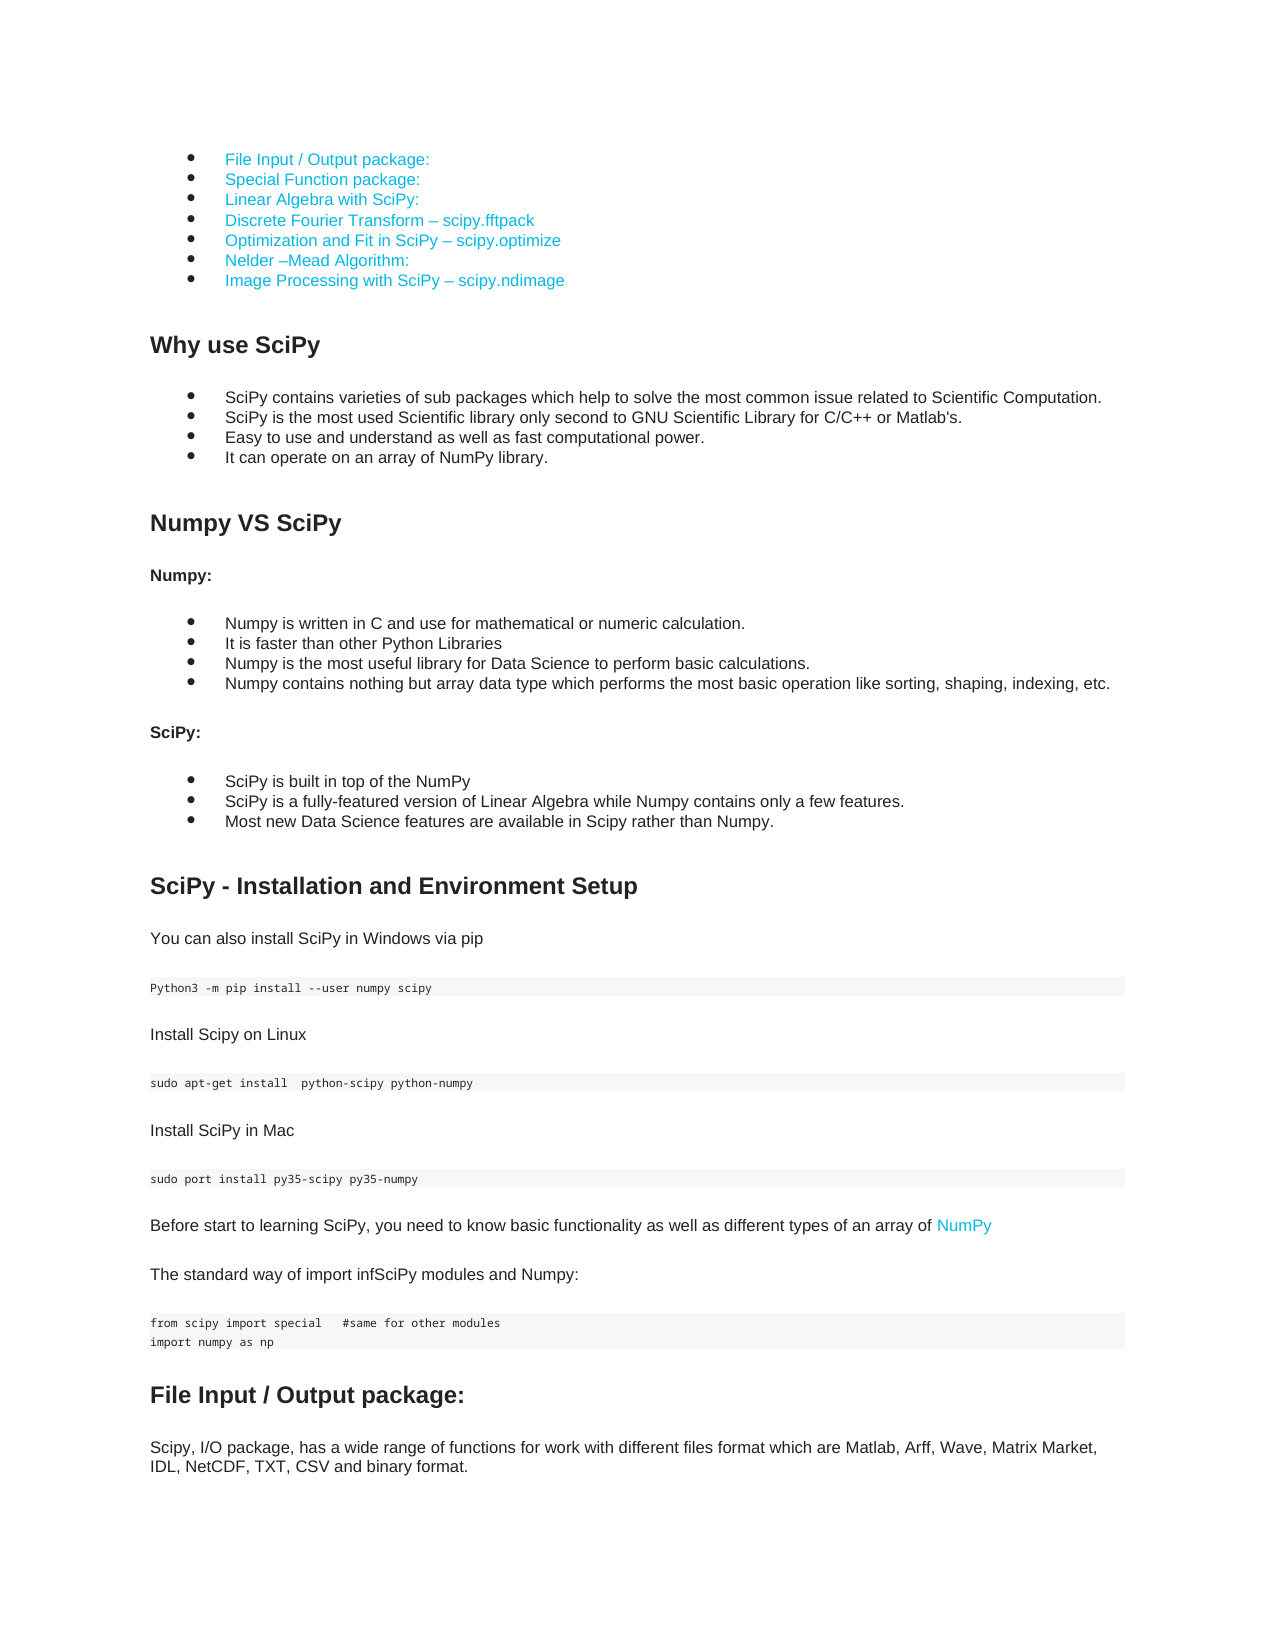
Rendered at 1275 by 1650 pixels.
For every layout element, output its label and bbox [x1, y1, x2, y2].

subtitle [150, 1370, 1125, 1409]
picture [502, 277, 508, 286]
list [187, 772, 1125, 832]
picture [262, 156, 268, 165]
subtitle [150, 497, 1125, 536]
picture [291, 215, 300, 226]
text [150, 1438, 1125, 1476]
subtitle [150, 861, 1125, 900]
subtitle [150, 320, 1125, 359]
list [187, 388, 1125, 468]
picture [374, 217, 380, 226]
picture [340, 176, 346, 185]
picture [239, 196, 245, 205]
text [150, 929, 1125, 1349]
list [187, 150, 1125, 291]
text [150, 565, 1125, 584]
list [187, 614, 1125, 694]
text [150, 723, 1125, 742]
